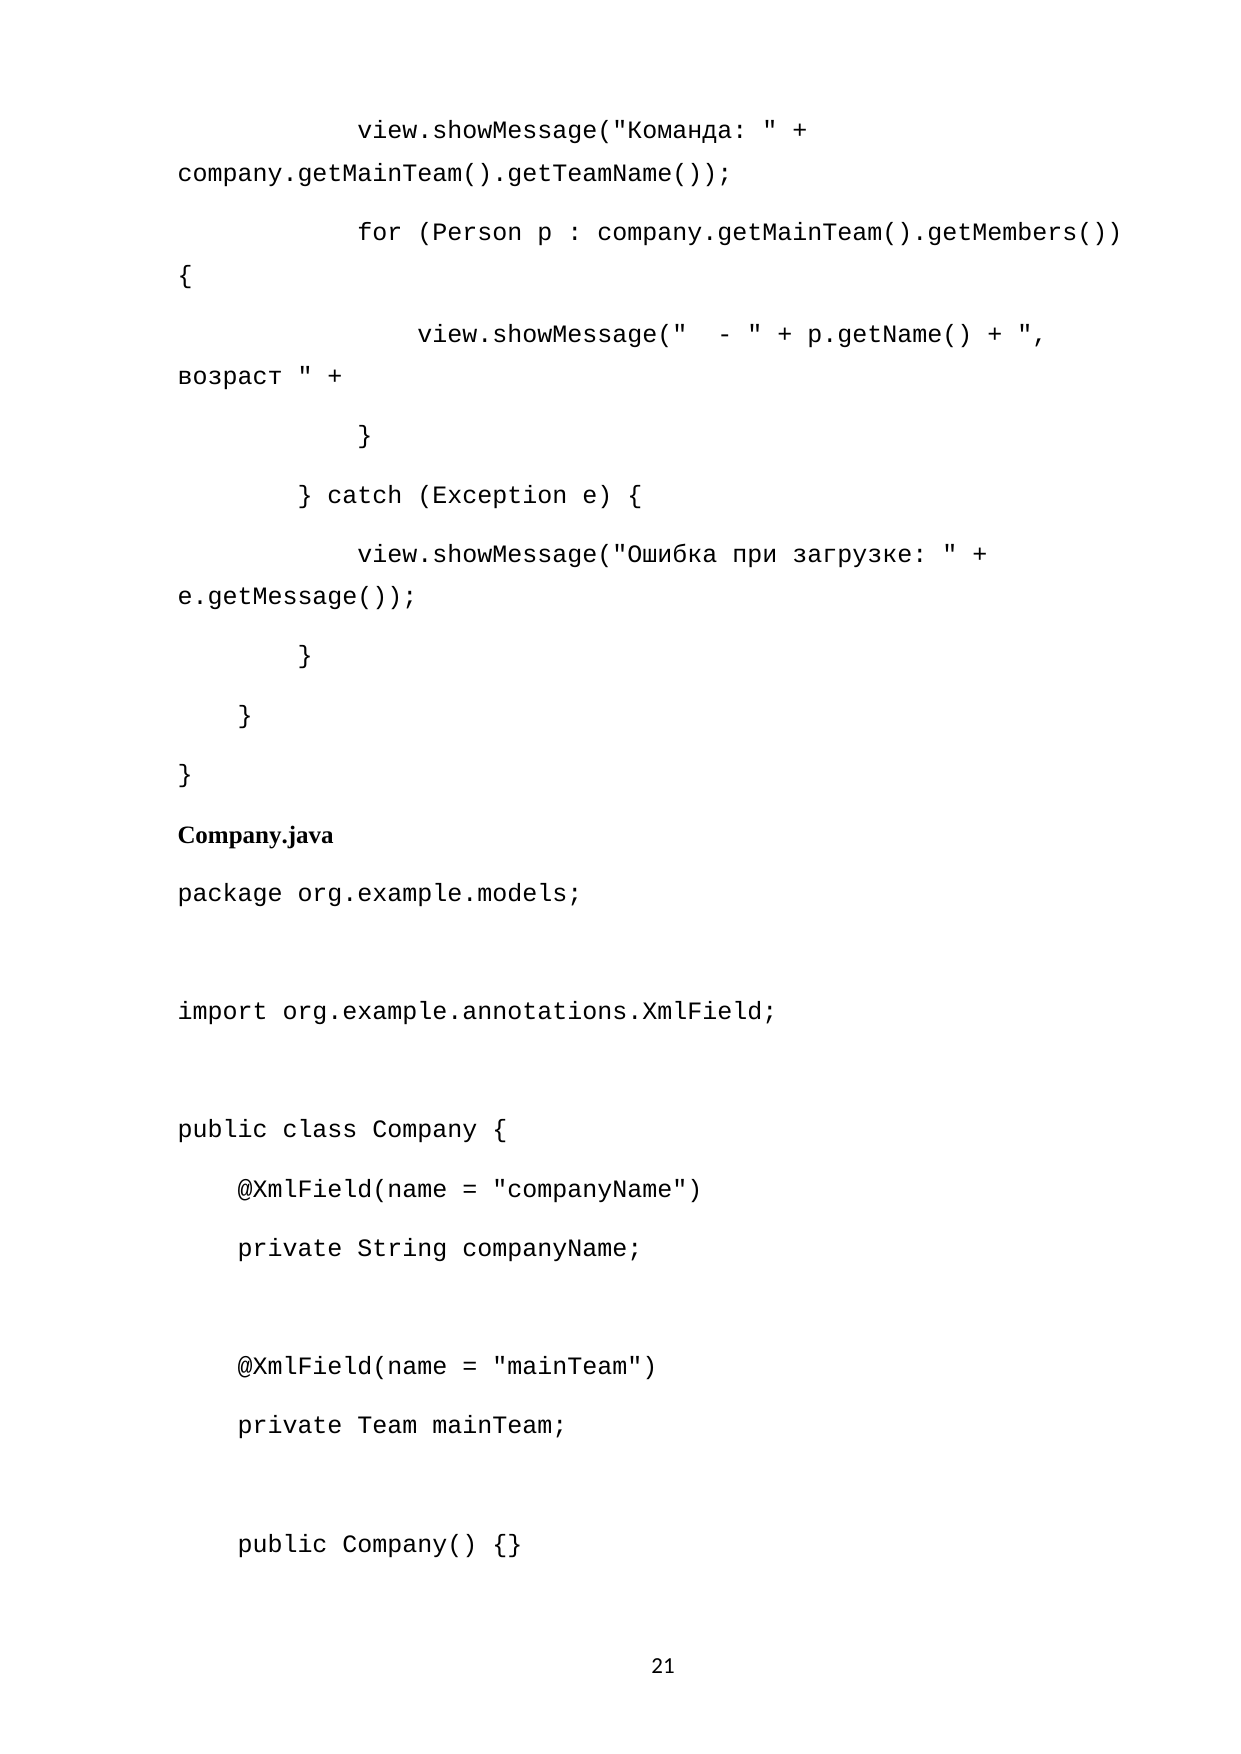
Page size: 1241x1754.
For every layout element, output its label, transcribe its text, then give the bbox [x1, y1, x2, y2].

text } [177, 423, 1152, 451]
text view.showMessage(" - " + p.getName() + ", возраст " + [177, 321, 1152, 392]
text package org.example.models; [177, 880, 1152, 909]
text view.showMessage("Ошибка при загрузке: " + e.getMessage()); [177, 541, 1152, 612]
text private String companyName; [177, 1235, 1152, 1264]
text } [177, 702, 1152, 731]
text view.showMessage("Команда: " + company.getMainTeam().getTeamName()); [177, 118, 1152, 189]
text private Team mainTeam; [177, 1413, 1152, 1441]
text @XmlField(name = "companyName") [177, 1176, 1152, 1204]
text } [177, 761, 1152, 790]
text } catch (Exception e) { [177, 482, 1152, 511]
text public class Company { [177, 1117, 1152, 1145]
text Company.java [177, 821, 1152, 849]
text import org.example.annotations.XmlField; [177, 999, 1152, 1027]
text @XmlField(name = "mainTeam") [177, 1354, 1152, 1382]
text public Company() {} [177, 1531, 1152, 1559]
text } [177, 643, 1152, 671]
text for (Person p : company.getMainTeam().getMembers()) { [177, 220, 1152, 291]
